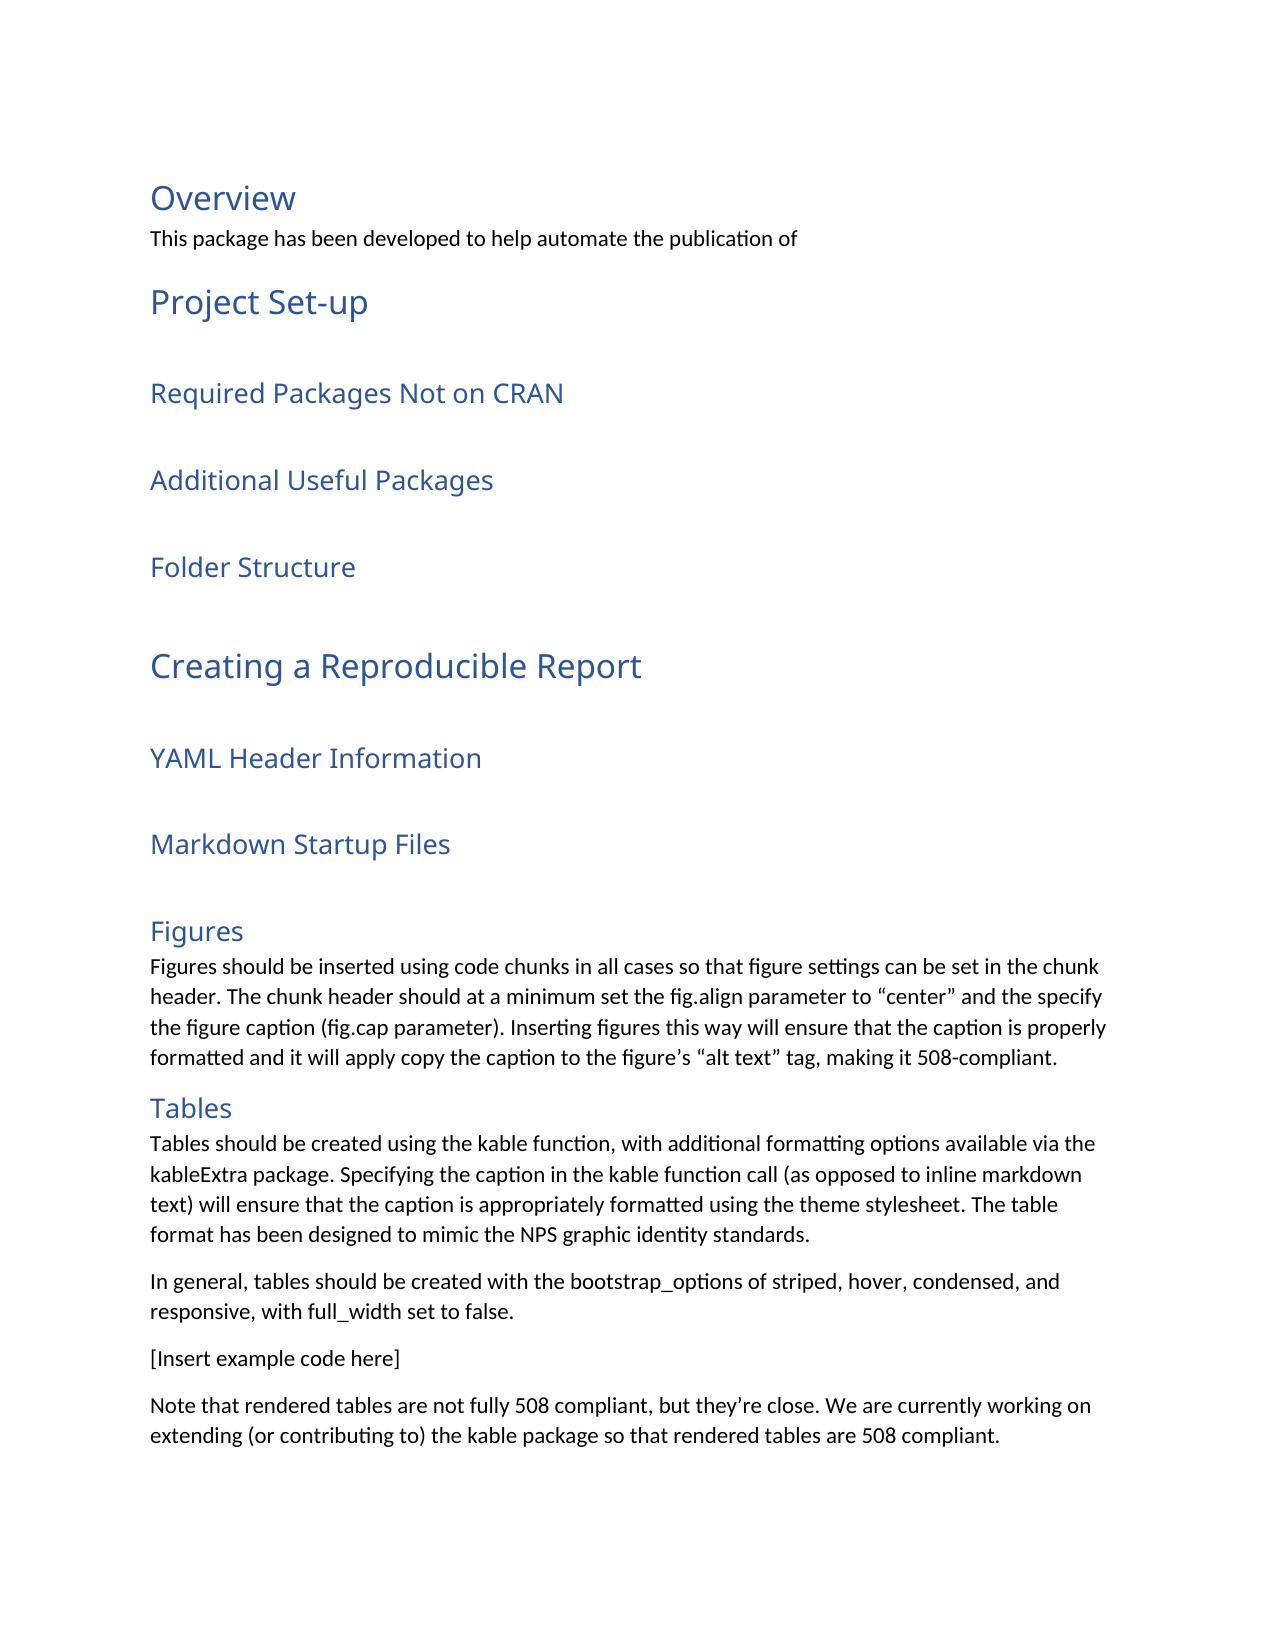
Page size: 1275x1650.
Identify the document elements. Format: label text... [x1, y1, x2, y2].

subtitle YAML Header Information [150, 739, 1125, 776]
text Note that rendered tables are not fully 508 compliant, but they’re close. We are currently working on extending (or contributing to) the kable package so that rendered tables are 508 compliant. [150, 1391, 1125, 1449]
subtitle Markdown Startup Files [150, 826, 1125, 863]
subtitle Tables [150, 1090, 1125, 1127]
text In general, tables should be created with the bootstrap_options of striped, hover, condensed, and responsive, with full_width set to false. [150, 1267, 1125, 1325]
text [Insert example code here] [150, 1344, 1125, 1372]
subtitle Folder Structure [150, 548, 1125, 585]
text Figures should be inserted using code chunks in all cases so that figure settings can be set in the chunk header. The chunk header should at a minimum set the fig.align parameter to “center” and the specify the figure caption (fig.cap parameter). Inserting figures this way will ensure that the caption is properly formatted and it will apply copy the caption to the figure’s “alt text” tag, making it 508-compliant. [150, 952, 1125, 1071]
text Tables should be created using the kable function, with additional formatting options available via the kableExtra package. Specifying the caption in the kable function call (as opposed to inline markdown text) will ensure that the caption is appropriately formatted using the theme stylesheet. The table format has been designed to mimic the NPS graphic identity standards. [150, 1129, 1125, 1248]
subtitle Project Set-up [150, 279, 1125, 324]
subtitle Overview [150, 175, 1125, 220]
subtitle Additional Useful Packages [150, 462, 1125, 498]
subtitle Creating a Reproducible Report [150, 643, 1125, 689]
subtitle Figures [150, 912, 1125, 949]
subtitle Required Packages Not on CRAN [150, 375, 1125, 412]
text This package has been developed to help automate the publication of [150, 224, 1125, 252]
